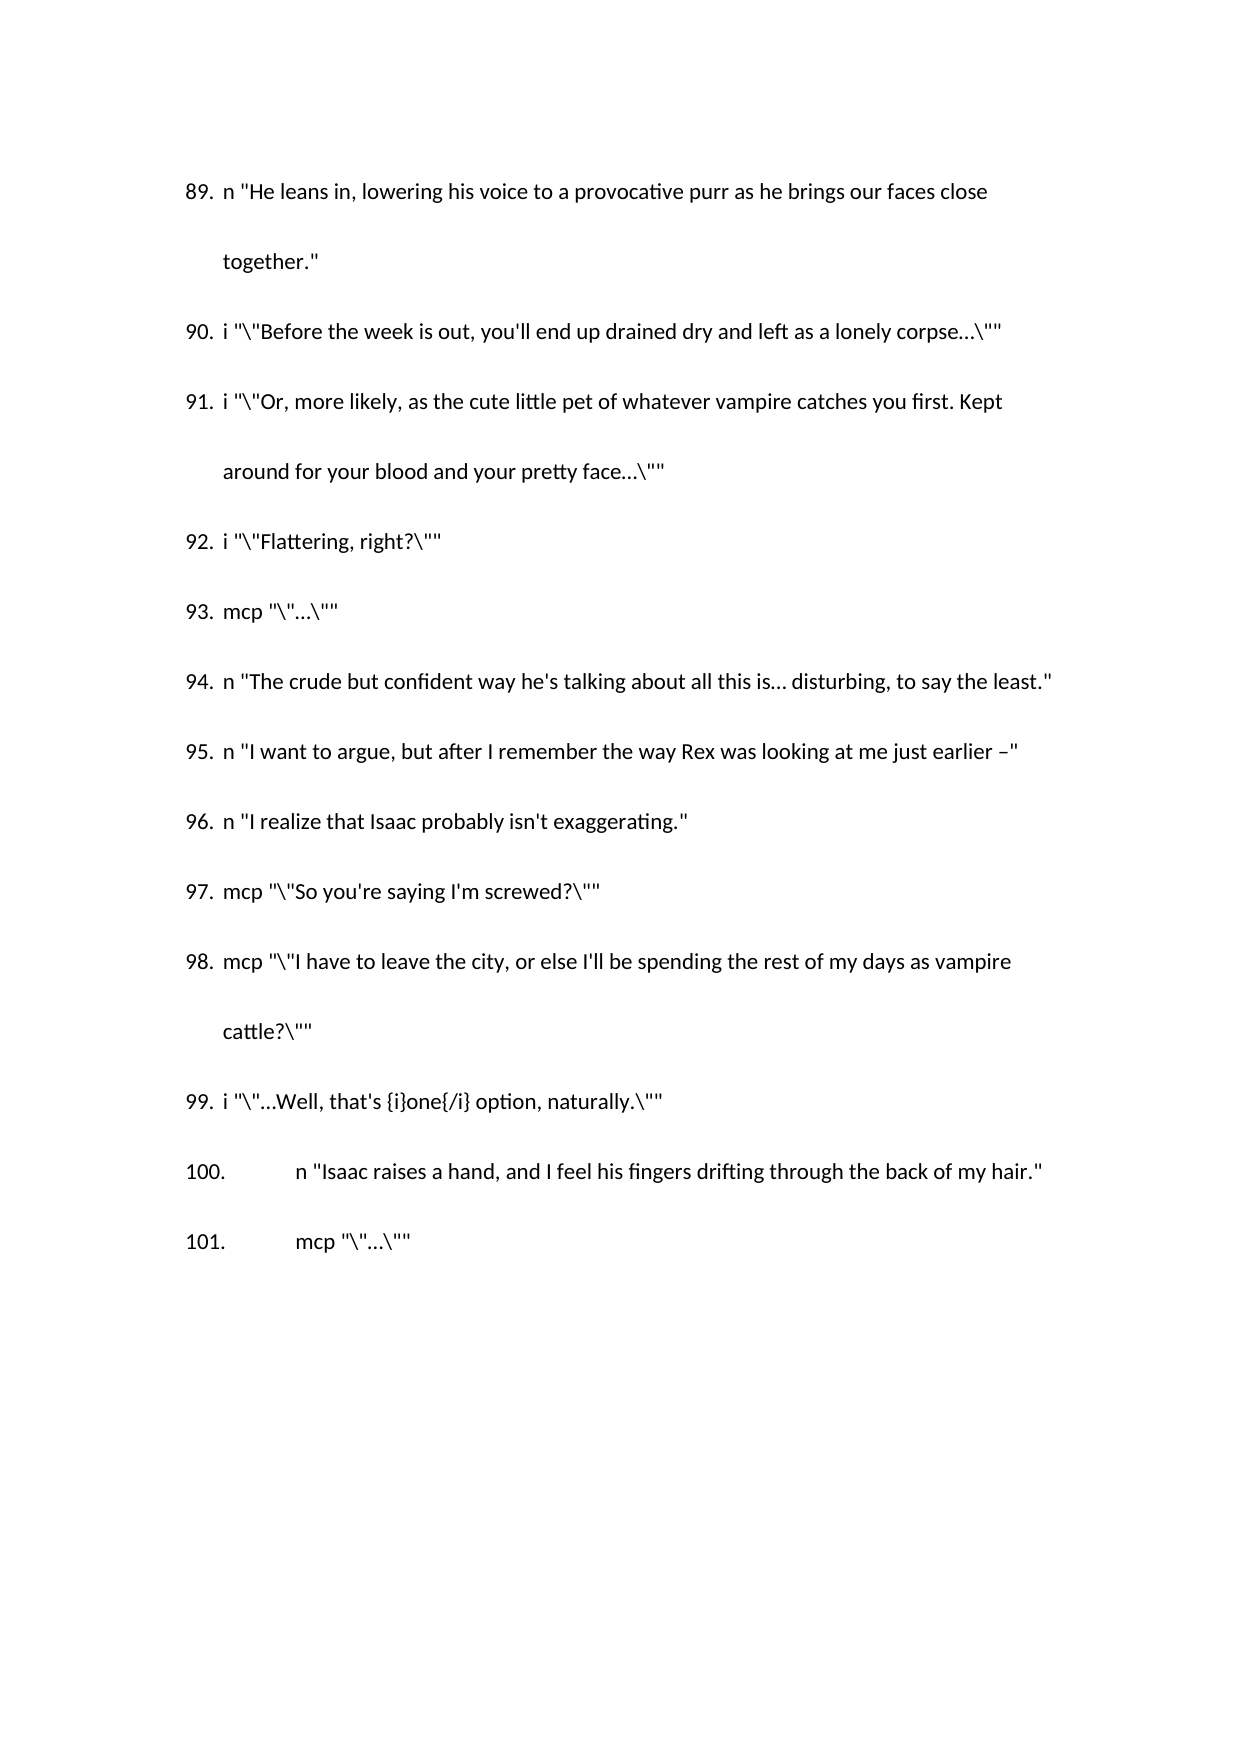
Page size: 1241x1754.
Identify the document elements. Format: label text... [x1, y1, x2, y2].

list n "I want to argue, but after I remember the way Rex was looking at me just earlier –" [185, 737, 1063, 765]
list n "I realize that Isaac probably isn't exaggerating." [185, 807, 1063, 835]
list i "\"Flattering, right?\"" [185, 527, 1063, 555]
list n "Isaac raises a hand, and I feel his fingers drifting through the back of my hair." [185, 1157, 1063, 1185]
list n "The crude but confident way he's talking about all this is… disturbing, to say the least." [185, 667, 1063, 695]
list i "\"Before the week is out, you'll end up drained dry and left as a lonely corpse…\"" [185, 317, 1063, 345]
list mcp "\"So you're saying I'm screwed?\"" [185, 877, 1063, 905]
list mcp "\"…\"" [185, 597, 1063, 625]
list mcp "\"…\"" [185, 1227, 1063, 1255]
list mcp "\"I have to leave the city, or else I'll be spending the rest of my days as vampire cattle?\"" [185, 947, 1063, 1045]
list i "\"Or, more likely, as the cute little pet of whatever vampire catches you first. Kept around for your blood and your pretty face…\"" [185, 387, 1063, 485]
list i "\"…Well, that's {i}one{/i} option, naturally.\"" [185, 1087, 1063, 1115]
list n "He leans in, lowering his voice to a provocative purr as he brings our faces close together." [185, 177, 1063, 275]
